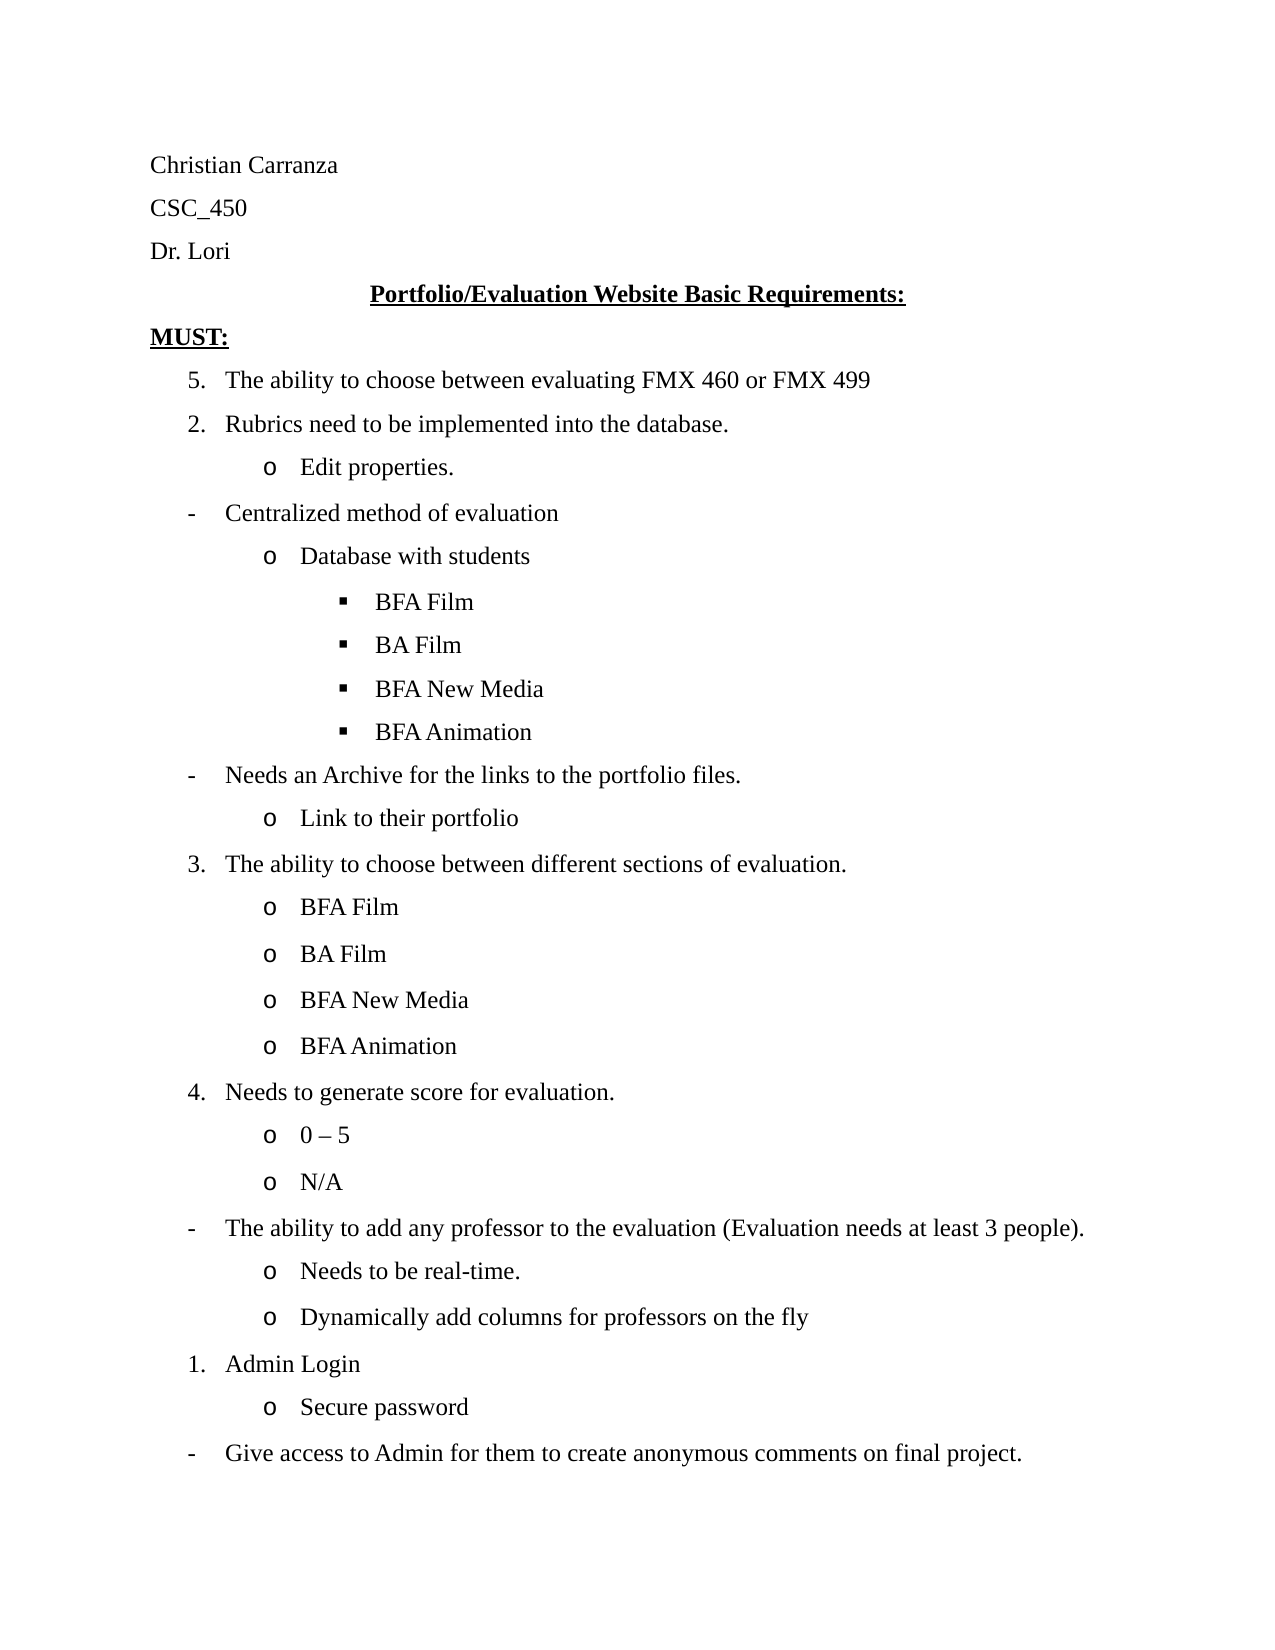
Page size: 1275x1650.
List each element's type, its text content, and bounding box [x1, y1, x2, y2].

text CSC_450 [150, 193, 1125, 222]
list Edit properties. [262, 452, 1125, 483]
list Admin Login [187, 1349, 1125, 1377]
list BFA Film [262, 892, 1125, 923]
list Dynamically add columns for professors on the fly [262, 1302, 1125, 1333]
list BFA New Media [262, 985, 1125, 1016]
list The ability to add any professor to the evaluation (Evaluation needs at least 3 people). [187, 1213, 1125, 1242]
list BFA Film [337, 587, 1125, 616]
list Needs to generate score for evaluation. [187, 1077, 1125, 1106]
text MUST: [150, 322, 1125, 351]
list BA Film [337, 631, 1125, 659]
list Give access to Admin for them to create anonymous comments on final project. [187, 1438, 1125, 1467]
list N/A [262, 1167, 1125, 1198]
list BFA New Media [337, 674, 1125, 702]
list Secure password [262, 1392, 1125, 1423]
list Needs to be real-time. [262, 1256, 1125, 1287]
list BA Film [262, 939, 1125, 969]
text Portfolio/Evaluation Website Basic Requirements: [150, 279, 1125, 308]
list Rubrics need to be implemented into the database. [187, 409, 1125, 437]
list Needs an Archive for the links to the portfolio files. [187, 760, 1125, 789]
list The ability to choose between evaluating FMX 460 or FMX 499 [187, 366, 1125, 394]
list 0 – 5 [262, 1121, 1125, 1151]
list Link to their portfolio [262, 803, 1125, 834]
list BFA Animation [262, 1031, 1125, 1062]
list Database with students [262, 541, 1125, 572]
text Christian Carranza [150, 150, 1125, 179]
list Centralized method of evaluation [187, 498, 1125, 527]
list BFA Animation [337, 717, 1125, 746]
list The ability to choose between different sections of evaluation. [187, 849, 1125, 878]
text Dr. Lori [150, 236, 1125, 265]
